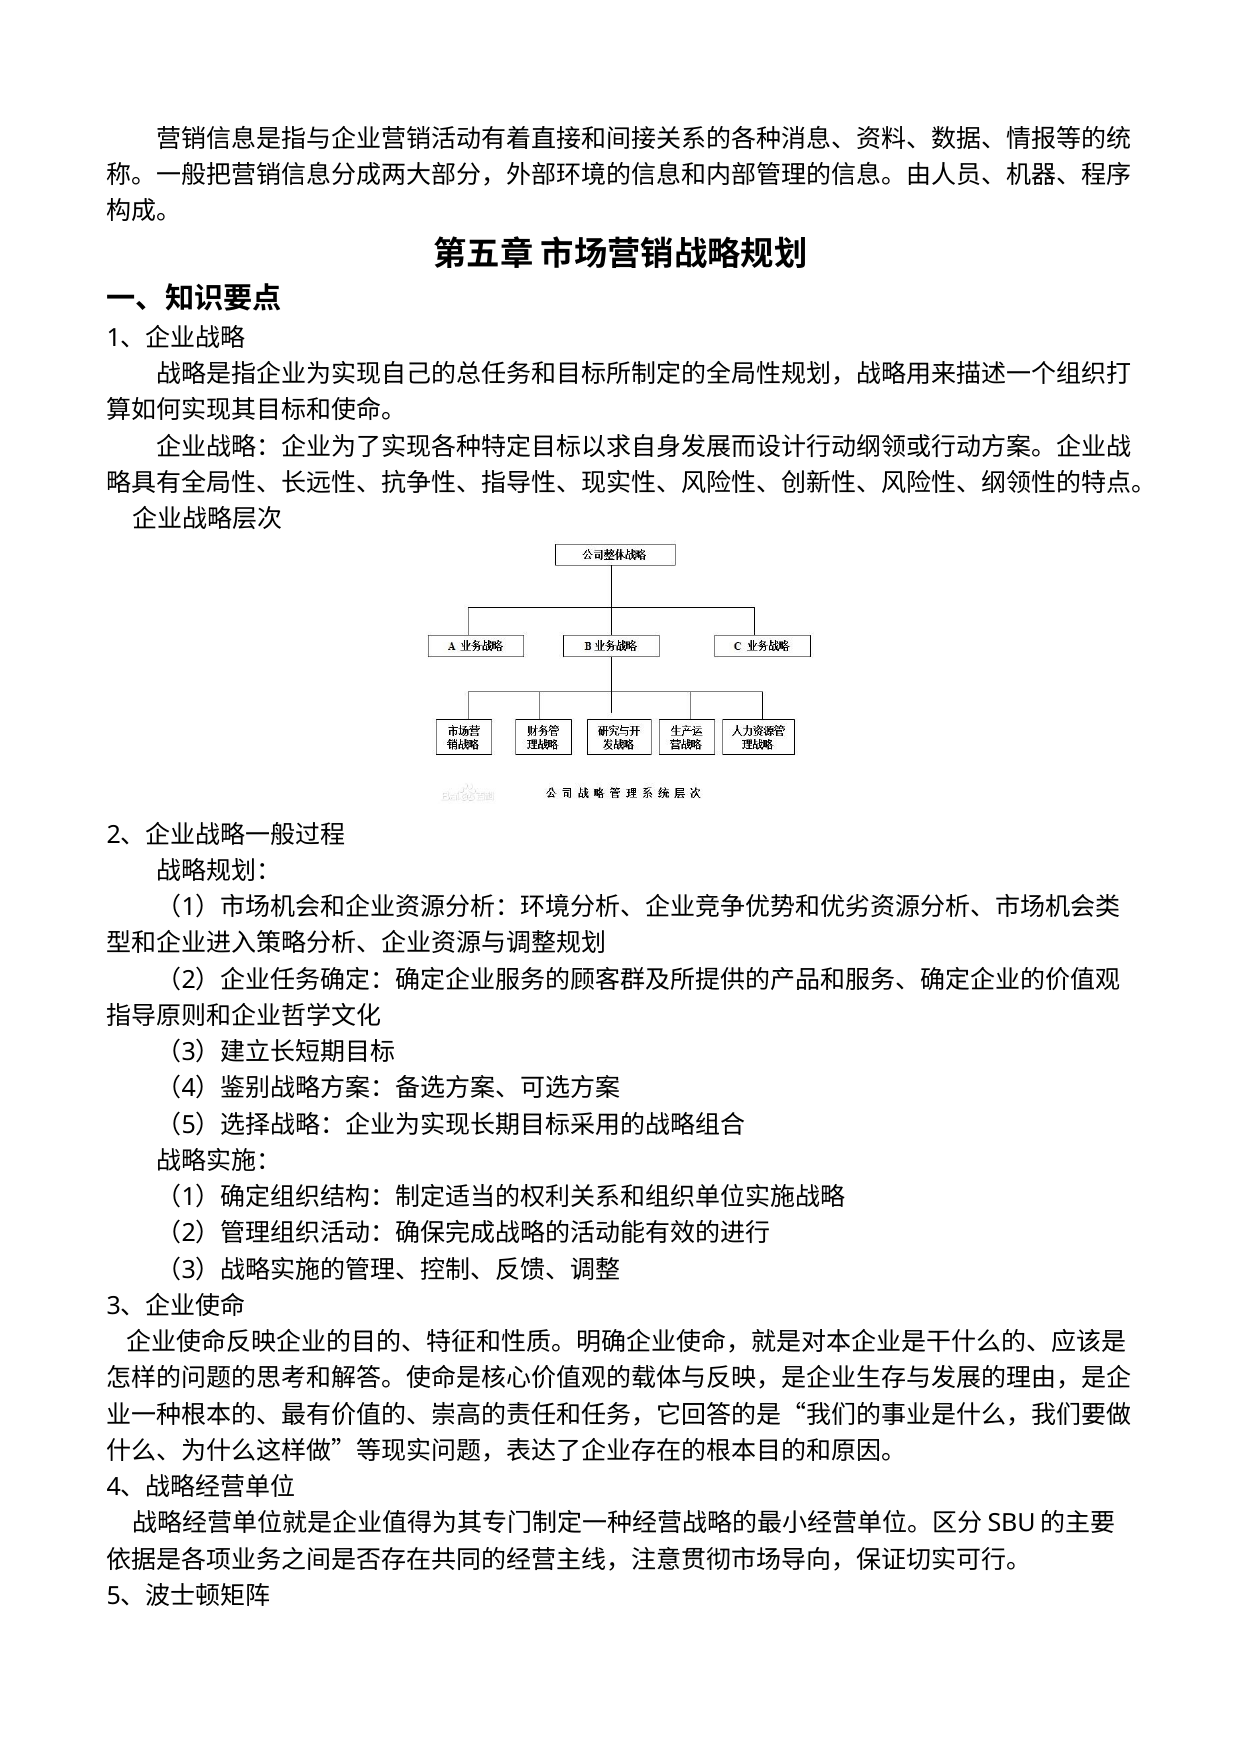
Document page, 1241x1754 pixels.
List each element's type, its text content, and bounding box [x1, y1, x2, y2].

text （2）管理组织活动：确保完成战略的活动能有效的进行 [106, 1213, 1134, 1249]
text 战略实施： [106, 1140, 1134, 1177]
text 一、知识要点 [106, 275, 1134, 317]
text （2）企业任务确定：确定企业服务的顾客群及所提供的产品和服务、确定企业的价值观指导原则和企业哲学文化 [106, 959, 1134, 1032]
text （3）战略实施的管理、控制、反馈、调整 [106, 1249, 1134, 1285]
text 战略是指企业为实现自己的总任务和目标所制定的全局性规划，战略用来描述一个组织打算如何实现其目标和使命。 [106, 354, 1134, 426]
text 战略经营单位就是企业值得为其专门制定一种经营战略的最小经营单位。区分SBU的主要依据是各项业务之间是否存在共同的经营主线，注意贯彻市场导向，保证切实可行。 [106, 1503, 1134, 1575]
text 1、企业战略 [106, 317, 1134, 354]
text 企业使命反映企业的目的、特征和性质。明确企业使命，就是对本企业是干什么的、应该是怎样的问题的思考和解答。使命是核心价值观的载体与反映，是企业生存与发展的理由，是企业一种根本的、最有价值的、崇高的责任和任务，它回答的是“我们的事业是什么，我们要做什么、为什么这样做”等现实问题，表达了企业存在的根本目的和原因。 [106, 1322, 1134, 1467]
text （3）建立长短期目标 [106, 1032, 1134, 1068]
text （5）选择战略：企业为实现长期目标采用的战略组合 [106, 1104, 1134, 1140]
text 4、战略经营单位 [106, 1467, 1134, 1503]
text 3、企业使命 [106, 1285, 1134, 1322]
text 企业战略：企业为了实现各种特定目标以求自身发展而设计行动纲领或行动方案。企业战略具有全局性、长远性、抗争性、指导性、现实性、风险性、创新性、风险性、纲领性的特点。 [106, 426, 1134, 499]
text （1）市场机会和企业资源分析：环境分析、企业竞争优势和优劣资源分析、市场机会类型和企业进入策略分析、企业资源与调整规划 [106, 887, 1134, 959]
text 战略规划： [106, 850, 1134, 887]
text 企业战略层次 [106, 499, 1134, 535]
text （1）确定组织结构：制定适当的权利关系和组织单位实施战略 [106, 1177, 1134, 1213]
text 第五章 市场营销战略规划 [106, 227, 1134, 275]
picture [421, 535, 819, 814]
text 2、企业战略一般过程 [106, 814, 1134, 850]
text 5、波士顿矩阵 [106, 1575, 1134, 1612]
text （4）鉴别战略方案：备选方案、可选方案 [106, 1068, 1134, 1104]
text 营销信息是指与企业营销活动有着直接和间接关系的各种消息、资料、数据、情报等的统称。一般把营销信息分成两大部分，外部环境的信息和内部管理的信息。由人员、机器、程序构成。 [106, 118, 1134, 227]
